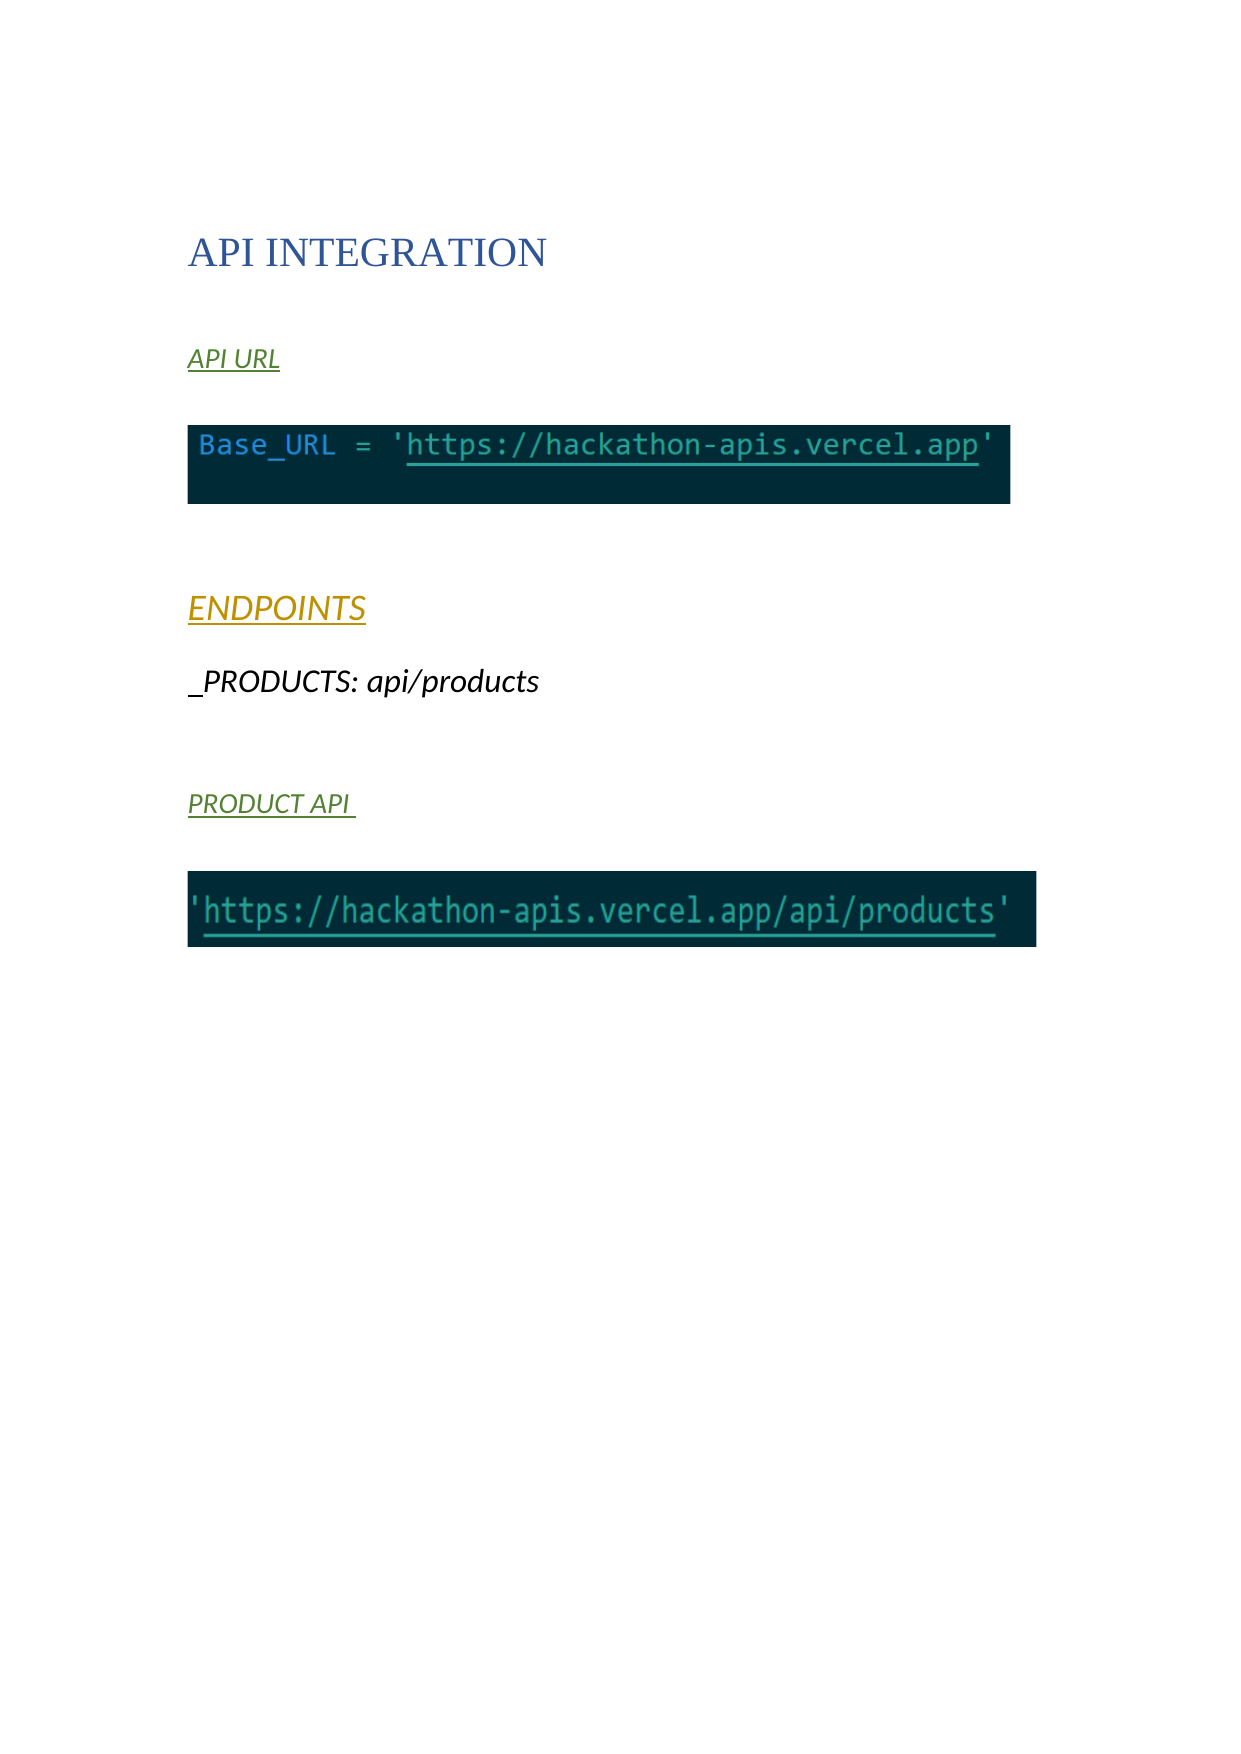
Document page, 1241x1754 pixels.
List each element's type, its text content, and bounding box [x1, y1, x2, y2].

subtitle PRODUCTS: api/products [187, 660, 1053, 701]
picture [844, 896, 855, 927]
picture [569, 904, 580, 922]
picture [259, 904, 271, 930]
picture [443, 434, 456, 454]
subtitle API URL [187, 340, 1053, 376]
picture [378, 904, 390, 922]
picture [240, 897, 253, 922]
picture [655, 904, 666, 922]
picture [792, 904, 804, 922]
picture [929, 904, 942, 922]
picture [739, 904, 753, 930]
picture [323, 435, 335, 454]
picture [669, 439, 683, 454]
picture [344, 896, 357, 922]
picture [689, 896, 701, 922]
picture [687, 439, 699, 454]
picture [362, 904, 373, 922]
picture [218, 439, 230, 454]
picture [259, 439, 266, 446]
picture [634, 434, 646, 454]
picture [397, 896, 409, 922]
picture [877, 439, 890, 454]
picture [306, 435, 318, 454]
picture [756, 439, 768, 454]
picture [947, 439, 959, 460]
picture [310, 896, 321, 927]
picture [447, 896, 460, 922]
picture [327, 896, 339, 927]
picture [758, 904, 770, 930]
picture [653, 433, 664, 454]
picture [860, 904, 874, 930]
picture [481, 904, 493, 922]
picture [549, 433, 560, 454]
picture [774, 439, 785, 454]
picture [602, 904, 615, 922]
picture [287, 435, 301, 454]
picture [775, 896, 787, 927]
picture [722, 439, 733, 454]
picture [816, 439, 821, 450]
picture [480, 439, 490, 454]
picture [531, 433, 542, 457]
picture [429, 897, 442, 922]
picture [811, 446, 816, 454]
picture [826, 904, 839, 922]
picture [514, 444, 520, 457]
picture [201, 435, 213, 454]
picture [895, 904, 908, 922]
picture [275, 904, 287, 922]
picture [618, 439, 629, 454]
picture [878, 904, 891, 922]
picture [929, 439, 942, 454]
picture [982, 904, 993, 922]
picture [637, 904, 650, 922]
picture [551, 904, 563, 922]
picture [605, 439, 612, 454]
picture [947, 904, 958, 922]
subtitle ENDPOINTS [187, 584, 1053, 629]
picture [844, 439, 856, 454]
picture [583, 439, 594, 454]
picture [963, 897, 976, 922]
picture [534, 904, 547, 930]
picture [565, 439, 578, 454]
picture [619, 904, 633, 922]
picture [740, 439, 752, 460]
picture [462, 439, 474, 460]
picture [252, 440, 264, 454]
picture [809, 904, 821, 930]
picture [965, 439, 977, 460]
picture [236, 439, 248, 454]
picture [723, 904, 734, 922]
picture [861, 439, 872, 454]
picture [410, 433, 421, 454]
picture [223, 897, 236, 922]
picture [206, 896, 219, 922]
picture [670, 904, 684, 922]
picture [463, 904, 478, 922]
picture [413, 904, 425, 922]
subtitle PRODUCT API [187, 785, 1053, 821]
picture [895, 433, 907, 454]
picture [911, 896, 925, 922]
picture [825, 439, 838, 454]
subtitle API INTEGRATION [187, 228, 1053, 276]
picture [425, 434, 439, 454]
picture [517, 904, 528, 922]
